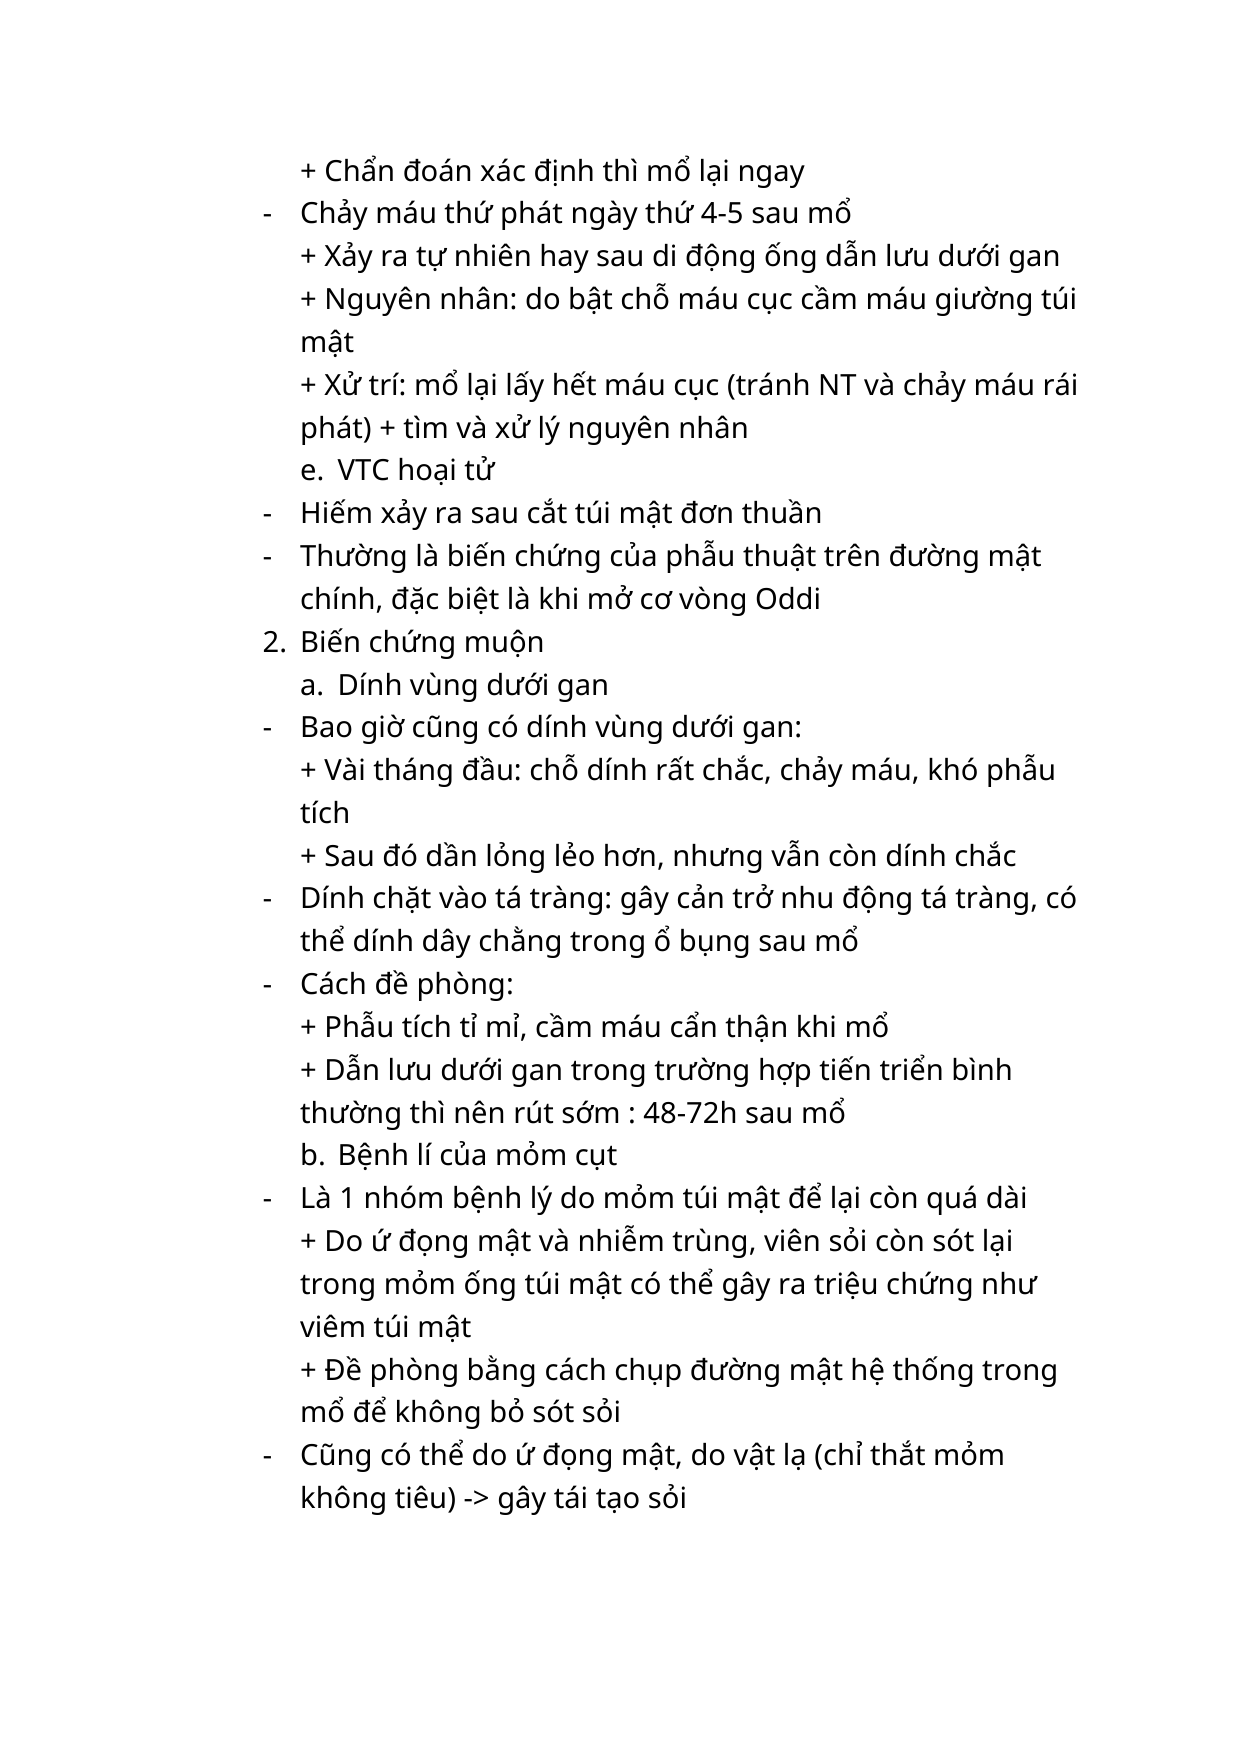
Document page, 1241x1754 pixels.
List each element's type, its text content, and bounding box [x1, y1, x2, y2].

list Thường là biến chứng của phẫu thuật trên đường mật chính, đặc biệt là khi mở cơ vòng Oddi [262, 535, 1090, 618]
list + Dẫn lưu dưới gan trong trường hợp tiến triển bình thường thì nên rút sớm : 48-72h sau mổ [300, 1049, 1090, 1132]
list + Sau đó dần lỏng lẻo hơn, nhưng vẫn còn dính chắc [300, 835, 1090, 875]
list Bệnh lí của mỏm cụt [300, 1135, 1090, 1174]
list Chảy máu thứ phát ngày thứ 4-5 sau mổ [262, 193, 1090, 232]
list + Xử trí: mổ lại lấy hết máu cục (tránh NT và chảy máu rái phát) + tìm và xử lý nguyên nhân [300, 364, 1090, 447]
list + Chẩn đoán xác định thì mổ lại ngay [300, 150, 1090, 190]
list + Xảy ra tự nhiên hay sau di động ống dẫn lưu dưới gan [300, 236, 1090, 275]
list + Phẫu tích tỉ mỉ, cầm máu cẩn thận khi mổ [300, 1006, 1090, 1046]
list Dính chặt vào tá tràng: gây cản trở nhu động tá tràng, có thể dính dây chằng trong ổ bụng sau mổ [262, 878, 1090, 960]
list Bao giờ cũng có dính vùng dưới gan: [262, 707, 1090, 746]
list Là 1 nhóm bệnh lý do mỏm túi mật để lại còn quá dài [262, 1177, 1090, 1217]
list Dính vùng dưới gan [300, 664, 1090, 703]
list Hiếm xảy ra sau cắt túi mật đơn thuần [262, 492, 1090, 532]
list + Vài tháng đầu: chỗ dính rất chắc, chảy máu, khó phẫu tích [300, 749, 1090, 832]
list VTC hoại tử [300, 450, 1090, 489]
list Biến chứng muộn [262, 621, 1090, 661]
list Cũng có thể do ứ đọng mật, do vật lạ (chỉ thắt mỏm không tiêu) -> gây tái tạo sỏi [262, 1434, 1090, 1517]
list Cách đề phòng: [262, 963, 1090, 1003]
list + Do ứ đọng mật và nhiễm trùng, viên sỏi còn sót lại trong mỏm ống túi mật có thể gây ra triệu chứng như viêm túi mật [300, 1220, 1090, 1346]
list + Đề phòng bằng cách chụp đường mật hệ thống trong mổ để không bỏ sót sỏi [300, 1349, 1090, 1431]
list + Nguyên nhân: do bật chỗ máu cục cầm máu giường túi mật [300, 278, 1090, 361]
